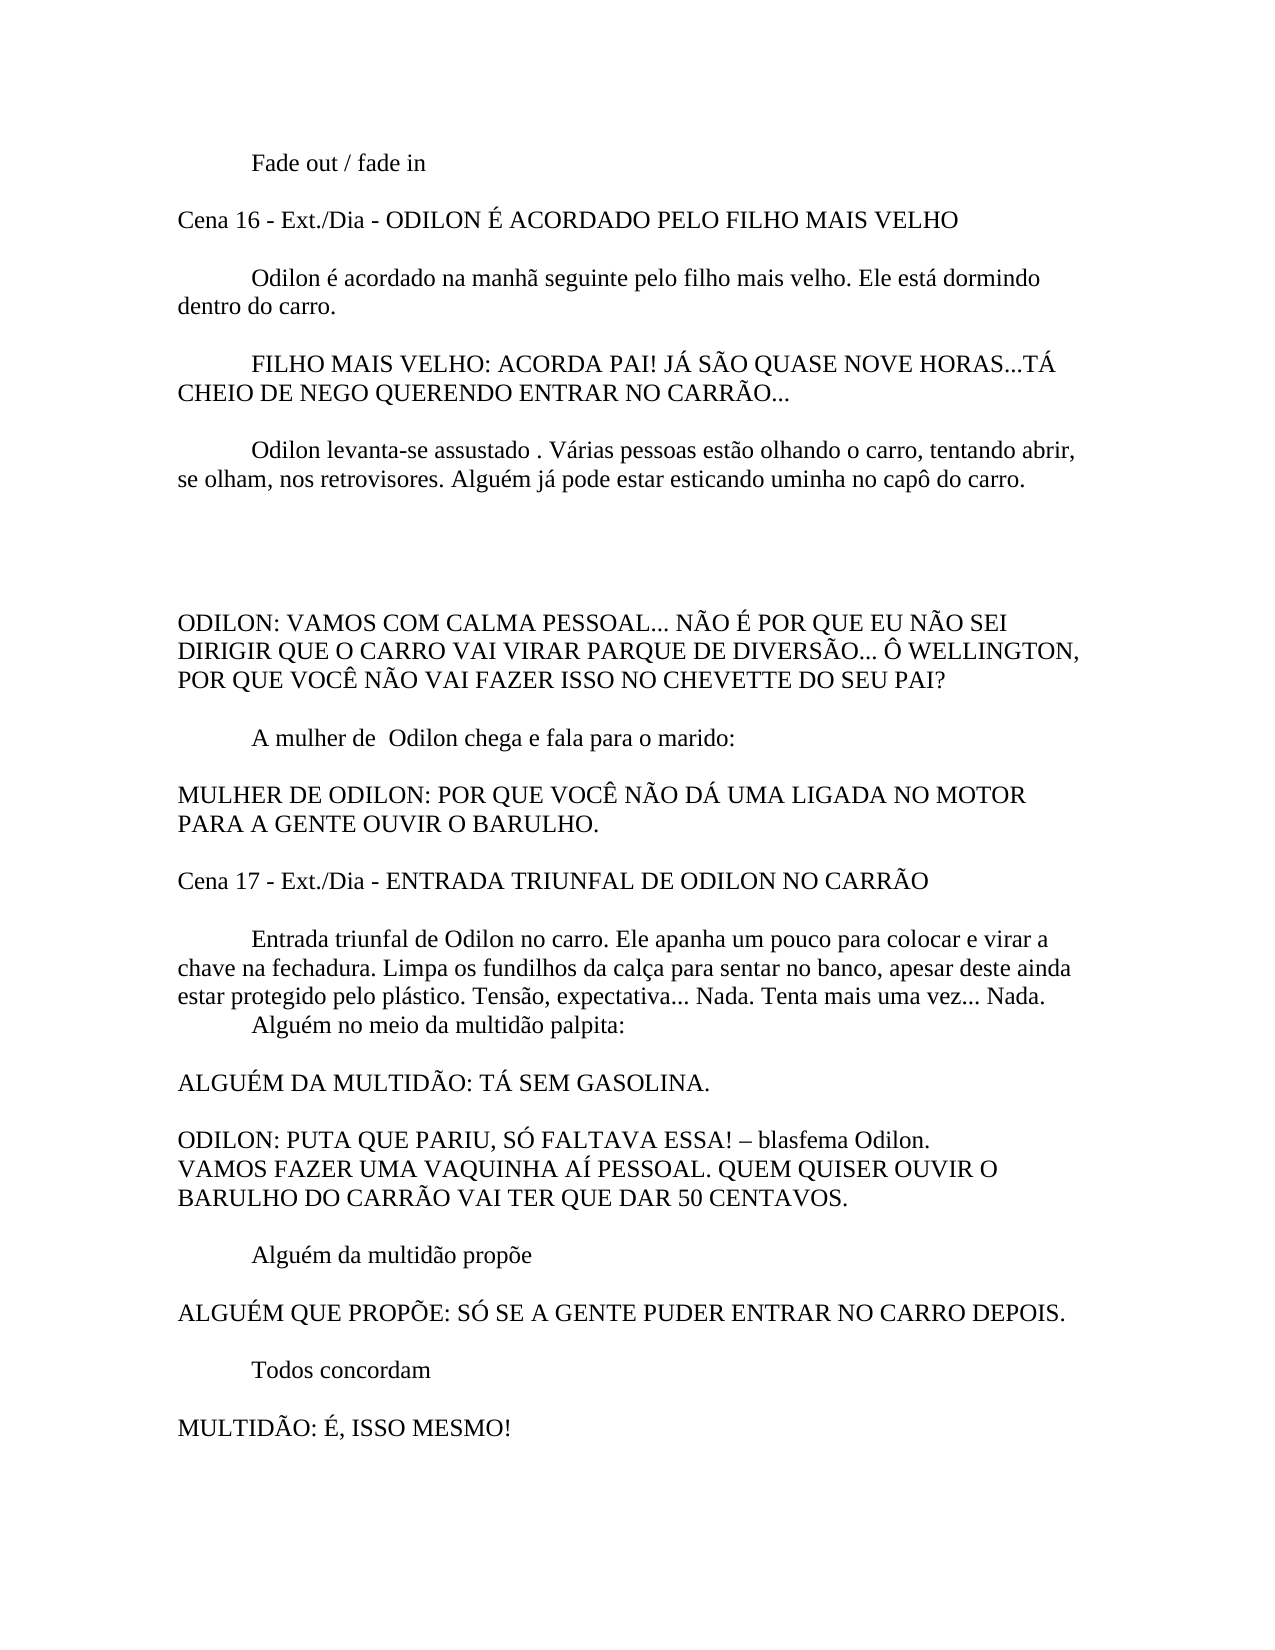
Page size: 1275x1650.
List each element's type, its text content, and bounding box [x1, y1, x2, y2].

text Alguém da multidão propõe [177, 1240, 1098, 1269]
text Cena 16 - Ext./Dia - ODILON É ACORDADO PELO FILHO MAIS VELHO [177, 205, 1098, 234]
text Cena 17 - Ext./Dia - ENTRADA TRIUNFAL DE ODILON NO CARRÃO [177, 866, 1098, 895]
text Fade out / fade in [177, 148, 1098, 176]
text Alguém no meio da multidão palpita: [177, 1010, 1098, 1039]
text ODILON: PUTA QUE PARIU, SÓ FALTAVA ESSA! – blasfema Odilon. [177, 1125, 1098, 1154]
text Todos concordam [177, 1355, 1098, 1384]
text VAMOS FAZER UMA VAQUINHA AÍ PESSOAL. QUEM QUISER OUVIR O BARULHO DO CARRÃO VAI TER QUE DAR 50 CENTAVOS. [177, 1154, 1098, 1211]
text ALGUÉM QUE PROPÕE: SÓ SE A GENTE PUDER ENTRAR NO CARRO DEPOIS. [177, 1298, 1098, 1326]
text ALGUÉM DA MULTIDÃO: TÁ SEM GASOLINA. [177, 1068, 1098, 1096]
text Odilon é acordado na manhã seguinte pelo filho mais velho. Ele está dormindo dentro do carro. [177, 263, 1098, 320]
text MULTIDÃO: É, ISSO MESMO! [177, 1413, 1098, 1441]
text Odilon levanta-se assustado . Várias pessoas estão olhando o carro, tentando abrir, se olham, nos retrovisores. Alguém já pode estar esticando uminha no capô do carro. [177, 435, 1098, 493]
text ODILON: VAMOS COM CALMA PESSOAL... NÃO É POR QUE EU NÃO SEI DIRIGIR QUE O CARRO VAI VIRAR PARQUE DE DIVERSÃO... Ô WELLINGTON, POR QUE VOCÊ NÃO VAI FAZER ISSO NO CHEVETTE DO SEU PAI? [177, 608, 1098, 694]
text MULHER DE ODILON: POR QUE VOCÊ NÃO DÁ UMA LIGADA NO MOTOR PARA A GENTE OUVIR O BARULHO. [177, 780, 1098, 838]
text A mulher de Odilon chega e fala para o marido: [177, 723, 1098, 751]
text Entrada triunfal de Odilon no carro. Ele apanha um pouco para colocar e virar a chave na fechadura. Limpa os fundilhos da calça para sentar no banco, apesar deste ainda estar protegido pelo plástico. Tensão, expectativa... Nada. Tenta mais uma vez... Nada. [177, 924, 1098, 1010]
text FILHO MAIS VELHO: ACORDA PAI! JÁ SÃO QUASE NOVE HORAS...TÁ CHEIO DE NEGO QUERENDO ENTRAR NO CARRÃO... [177, 349, 1098, 406]
